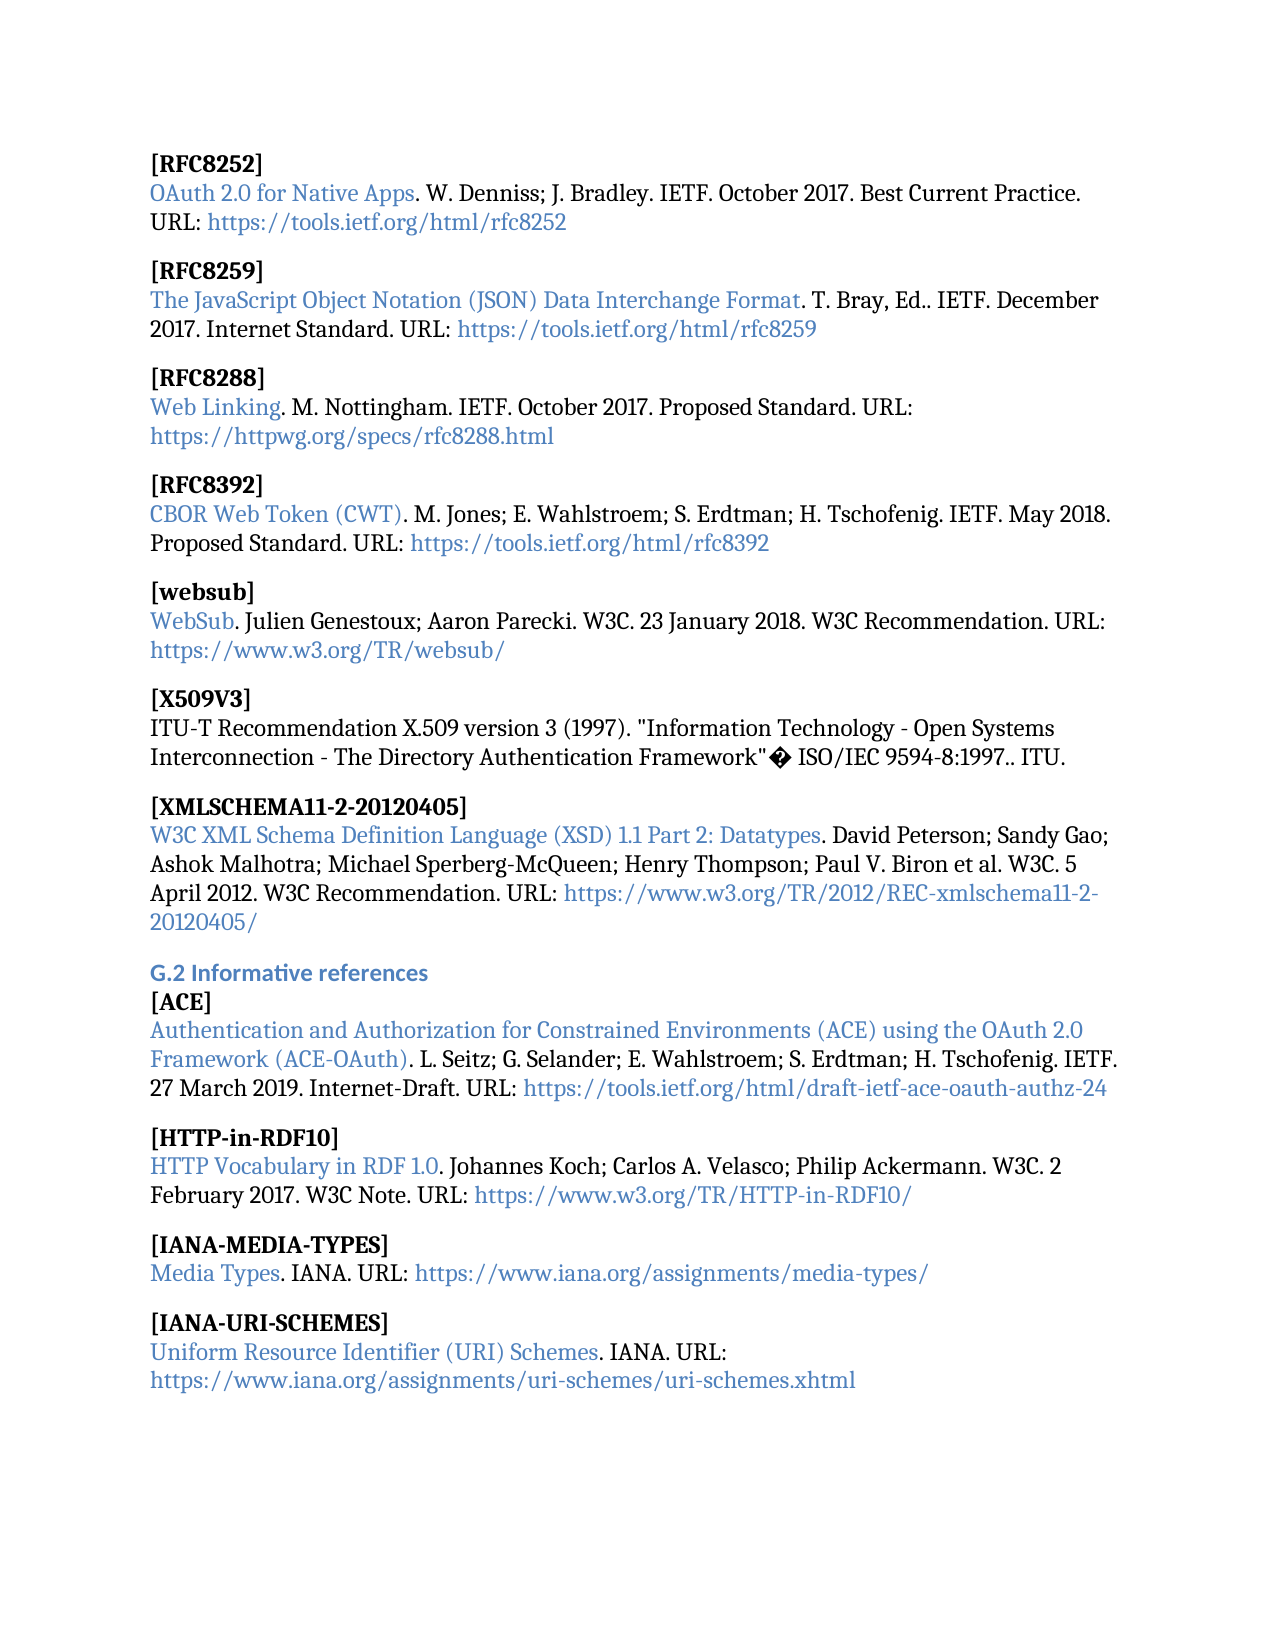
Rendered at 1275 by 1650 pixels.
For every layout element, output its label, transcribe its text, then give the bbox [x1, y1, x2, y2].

text [XMLSCHEMA11-2-20120405] [150, 792, 1125, 821]
text Media Types. IANA. URL: https://www.iana.org/assignments/media-types/ [150, 1259, 1125, 1288]
text Authentication and Authorization for Constrained Environments (ACE) using the OAuth 2.0 Framework (ACE-OAuth). L. Seitz; G. Selander; E. Wahlstroem; S. Erdtman; H. Tschofenig. IETF. 27 March 2019. Internet-Draft. URL: https://tools.ietf.org/html/draft-ietf-ace-oauth-authz-24 [150, 1016, 1125, 1103]
text W3C XML Schema Definition Language (XSD) 1.1 Part 2: Datatypes. David Peterson; Sandy Gao; Ashok Malhotra; Michael Sperberg-McQueen; Henry Thompson; Paul V. Biron et al. W3C. 5 April 2012. W3C Recommendation. URL: https://www.w3.org/TR/2012/REC-xmlschema11-2-20120405/ [150, 821, 1125, 936]
text [ACE] [150, 988, 1125, 1016]
subtitle G.2 Informative references [150, 957, 1125, 988]
text [websub] [150, 578, 1125, 607]
text CBOR Web Token (CWT). M. Jones; E. Wahlstroem; S. Erdtman; H. Tschofenig. IETF. May 2018. Proposed Standard. URL: https://tools.ietf.org/html/rfc8392 [150, 500, 1125, 557]
text Web Linking. M. Nottingham. IETF. October 2017. Proposed Standard. URL: https://httpwg.org/specs/rfc8288.html [150, 393, 1125, 450]
text The JavaScript Object Notation (JSON) Data Interchange Format. T. Bray, Ed.. IETF. December 2017. Internet Standard. URL: https://tools.ietf.org/html/rfc8259 [150, 286, 1125, 343]
text [IANA-MEDIA-TYPES] [150, 1231, 1125, 1259]
text [RFC8288] [150, 364, 1125, 393]
text ITU-T Recommendation X.509 version 3 (1997). "Information Technology - Open Systems Interconnection - The Directory Authentication Framework"� ISO/IEC 9594-8:1997.. ITU. [150, 714, 1125, 772]
text [X509V3] [150, 685, 1125, 714]
text [IANA-URI-SCHEMES] [150, 1309, 1125, 1338]
text OAuth 2.0 for Native Apps. W. Denniss; J. Bradley. IETF. October 2017. Best Current Practice. URL: https://tools.ietf.org/html/rfc8252 [150, 179, 1125, 236]
text WebSub. Julien Genestoux; Aaron Parecki. W3C. 23 January 2018. W3C Recommendation. URL: https://www.w3.org/TR/websub/ [150, 607, 1125, 664]
text HTTP Vocabulary in RDF 1.0. Johannes Koch; Carlos A. Velasco; Philip Ackermann. W3C. 2 February 2017. W3C Note. URL: https://www.w3.org/TR/HTTP-in-RDF10/ [150, 1152, 1125, 1210]
text [RFC8252] [150, 150, 1125, 179]
text [HTTP-in-RDF10] [150, 1123, 1125, 1152]
text [RFC8259] [150, 257, 1125, 286]
text Uniform Resource Identifier (URI) Schemes. IANA. URL: https://www.iana.org/assignments/uri-schemes/uri-schemes.xhtml [150, 1338, 1125, 1395]
text [RFC8392] [150, 471, 1125, 500]
